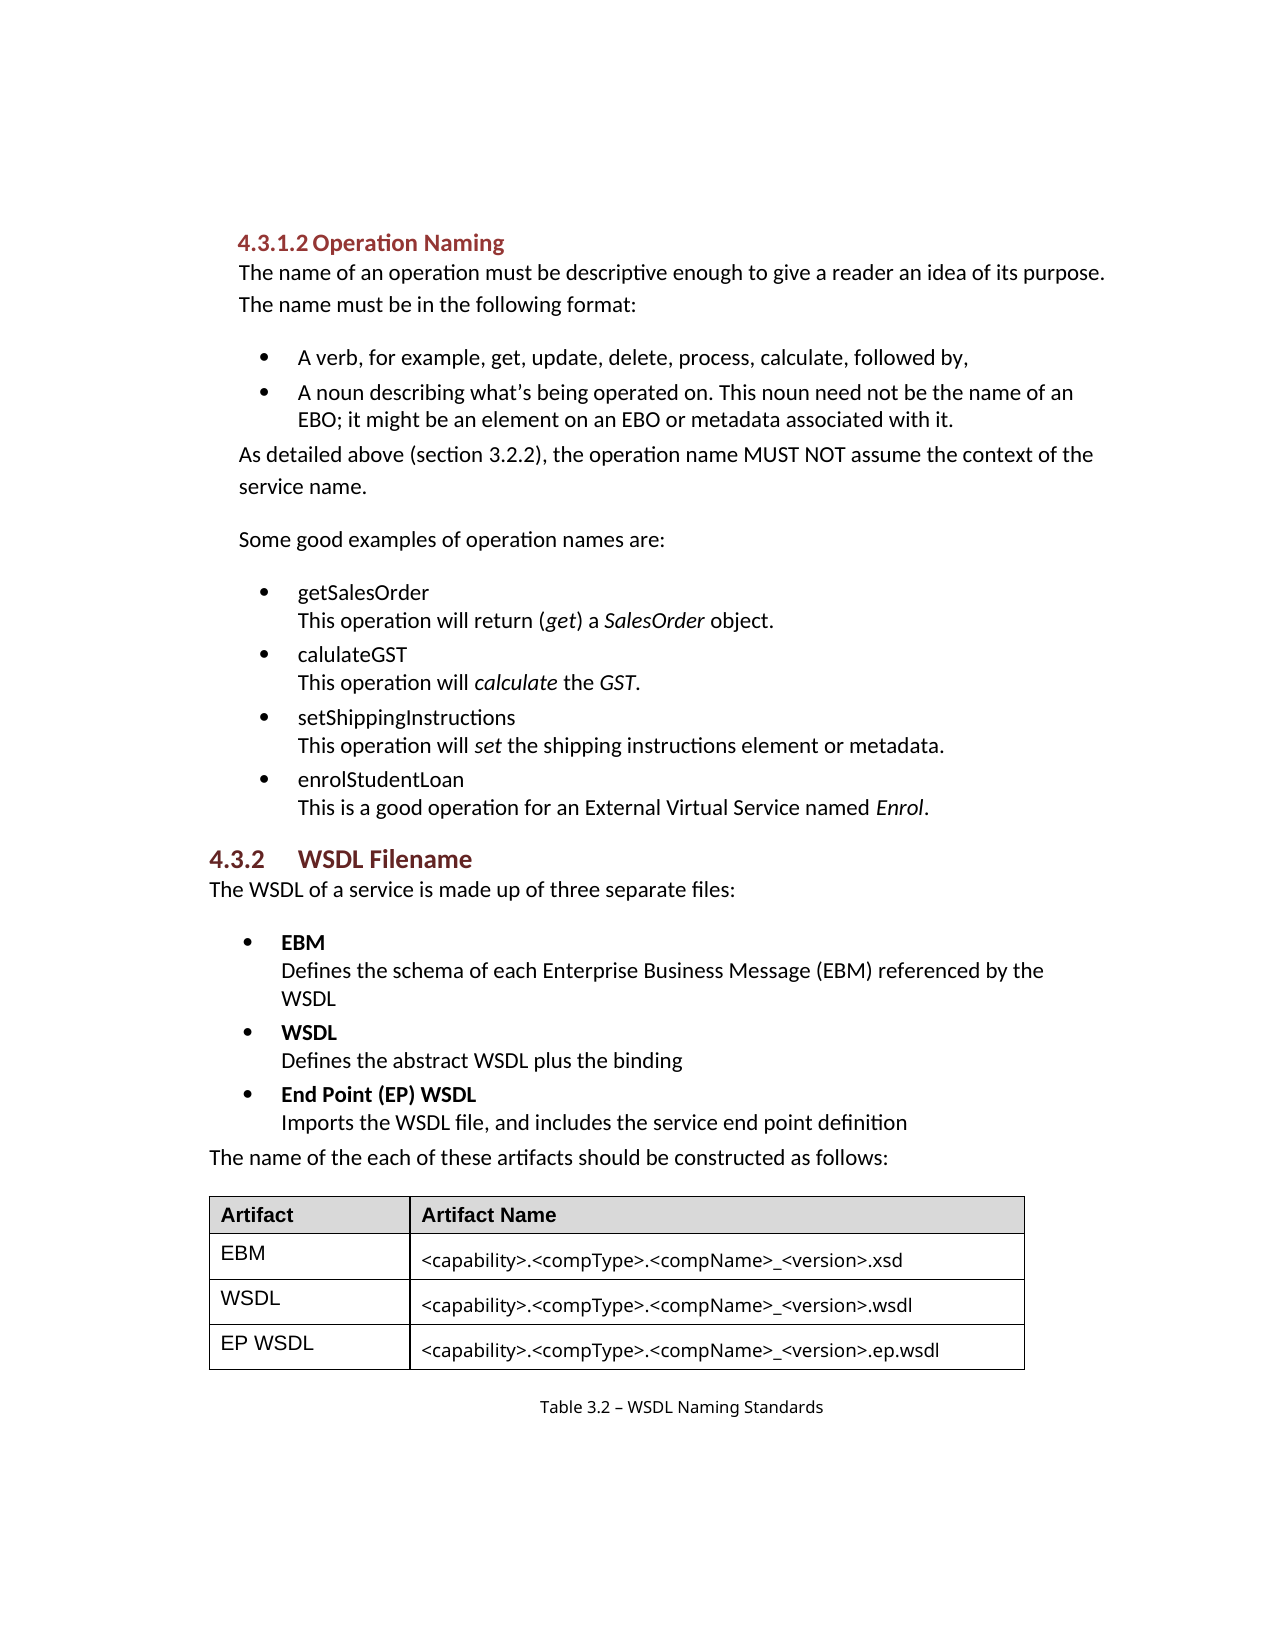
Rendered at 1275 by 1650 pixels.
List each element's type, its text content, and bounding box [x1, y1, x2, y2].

text WSDL Defines the abstract WSDL plus the binding [244, 1018, 1087, 1074]
table_cell <capability>.<compType>.<compName>_<version>.xsd [411, 1234, 1024, 1279]
text The name of an operation must be descriptive enough to give a reader an idea of its purpose. The name must be in the following format: [239, 258, 1125, 318]
table_header Artifact [210, 1197, 409, 1233]
text setShippingInstructions This operation will set the shipping instructions element or metadata. [260, 703, 1087, 759]
text As detailed above (section 3.2.2), the operation name MUST NOT assume the context of the service name. [239, 440, 1125, 500]
text calulateGST This operation will calculate the GST. [260, 640, 1087, 696]
list WSDL Filename [209, 842, 1125, 875]
text A noun describing what’s being operated on. This noun need not be the name of an EBO; it might be an element on an EBO or metadata associated with it. [260, 378, 1087, 434]
table_cell <capability>.<compType>.<compName>_<version>.wsdl [411, 1280, 1024, 1324]
text Some good examples of operation names are: [239, 525, 1125, 553]
text EBM Defines the schema of each Enterprise Business Message (EBM) referenced by the WSDL [244, 928, 1087, 1012]
text getSalesOrder This operation will return (get) a SalesOrder object. [260, 578, 1087, 634]
text enrolStudentLoan This is a good operation for an External Virtual Service named Enrol. [260, 765, 1087, 821]
subtitle Operation Naming [237, 228, 1125, 258]
table_cell EP WSDL [210, 1325, 409, 1369]
table_cell <capability>.<compType>.<compName>_<version>.ep.wsdl [411, 1325, 1024, 1369]
text End Point (EP) WSDL Imports the WSDL file, and includes the service end point definition [244, 1081, 1087, 1137]
table_cell EBM [210, 1234, 409, 1279]
table_cell WSDL [210, 1280, 409, 1324]
text Table 3.2 – WSDL Naming Standards [239, 1395, 1125, 1418]
text The WSDL of a service is made up of three separate files: [209, 875, 1125, 903]
table_header Artifact Name [411, 1197, 1024, 1233]
text A verb, for example, get, update, delete, process, calculate, followed by, [260, 343, 1087, 371]
text The name of the each of these artifacts should be constructed as follows: [209, 1143, 1125, 1171]
